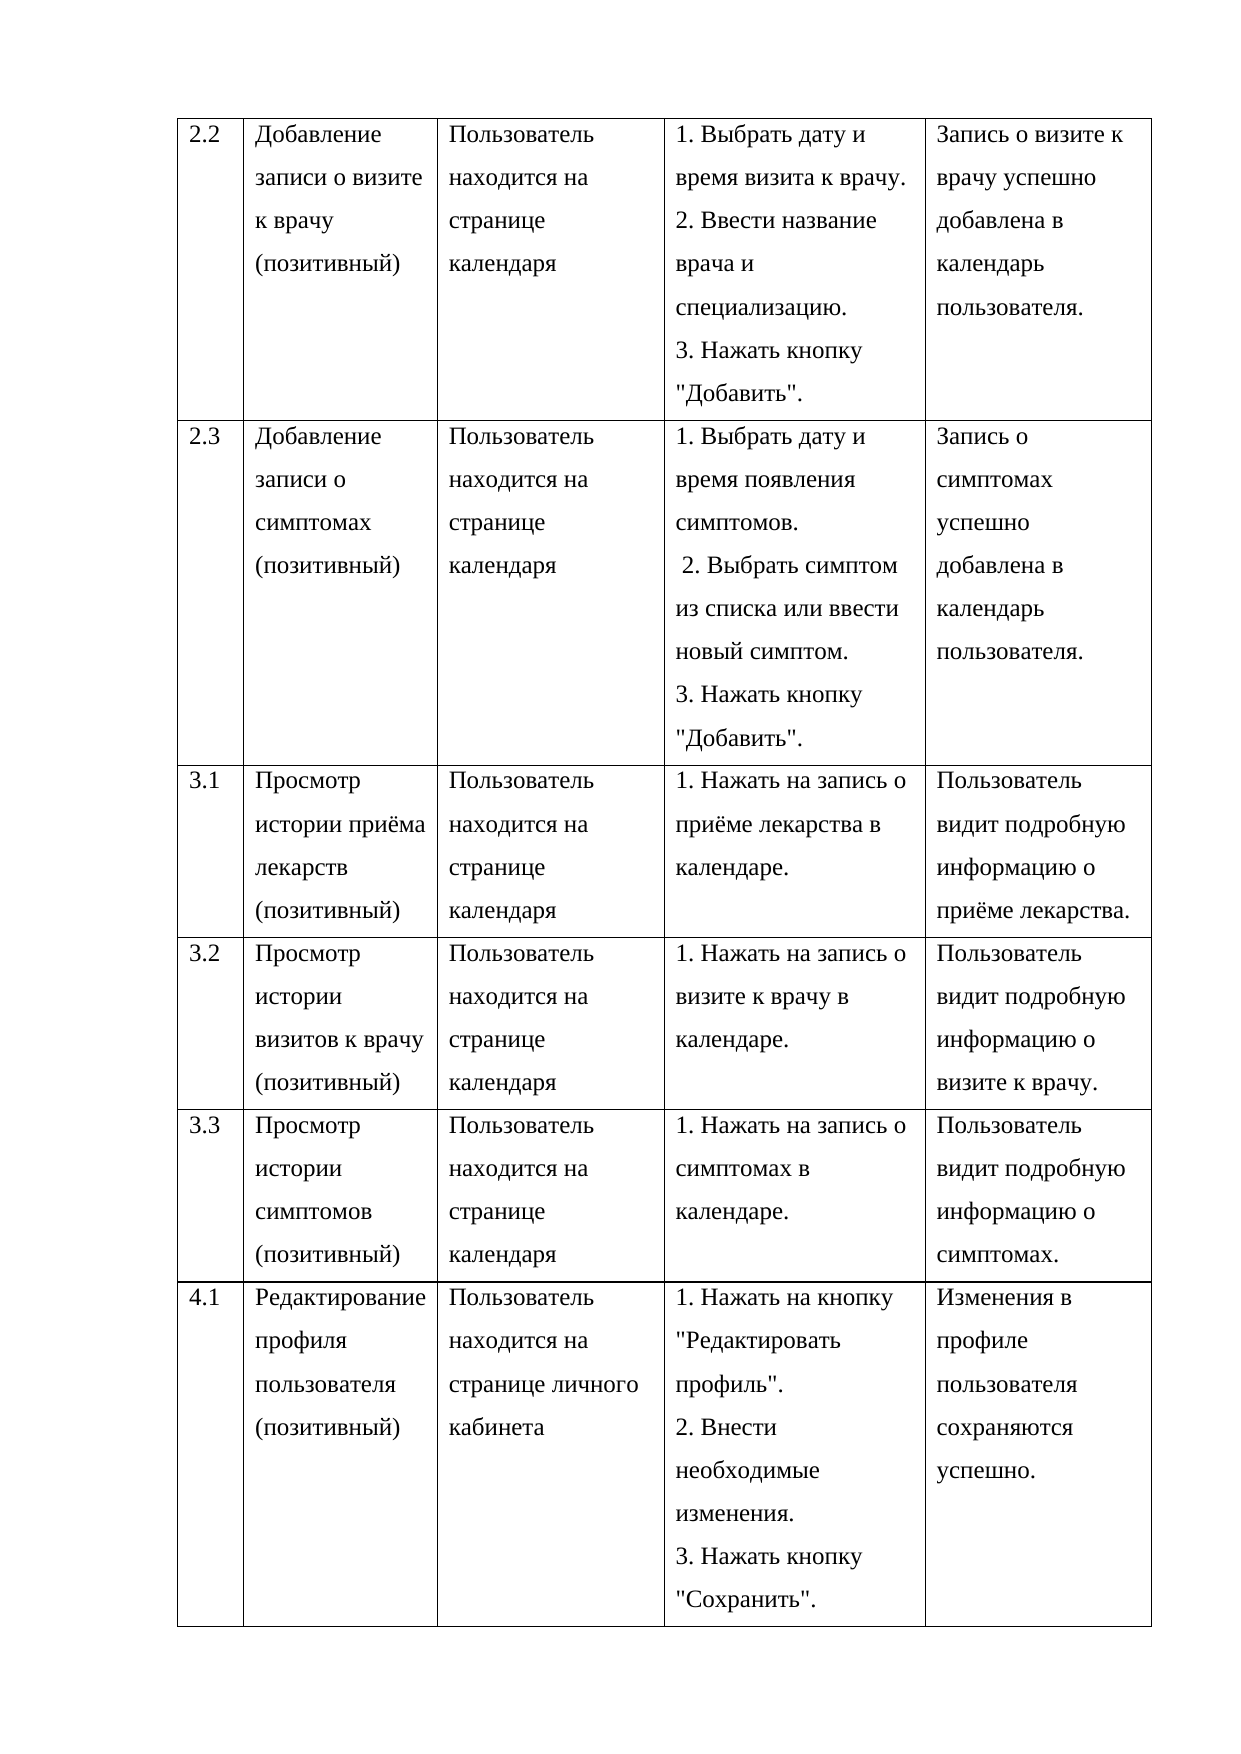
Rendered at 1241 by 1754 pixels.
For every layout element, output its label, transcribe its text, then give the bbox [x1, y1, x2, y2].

table_cell 1. Нажать на запись о симптомах в календаре. [665, 1110, 925, 1281]
table_cell Просмотр истории симптомов (позитивный) [244, 1110, 437, 1281]
table_cell 3.3 [178, 1110, 243, 1281]
table_cell 2.2 [178, 119, 243, 420]
table_cell Пользователь видит подробную информацию о приёме лекарства. [926, 766, 1151, 937]
table_cell Изменения в профиле пользователя сохраняются успешно. [926, 1283, 1151, 1626]
table_cell Просмотр истории визитов к врачу (позитивный) [244, 938, 437, 1109]
table_cell 1. Выбрать дату и время появления симптомов. 2. Выбрать симптом из списка или ввести новый симптом. 3. Нажать кнопку "Добавить". [665, 421, 925, 764]
table_cell 3.1 [178, 766, 243, 937]
table_cell Пользователь находится на странице календаря [438, 766, 664, 937]
table_cell Добавление записи о визите к врачу (позитивный) [244, 119, 437, 420]
table_cell 4.1 [178, 1283, 243, 1626]
table_cell 1. Нажать на запись о приёме лекарства в календаре. [665, 766, 925, 937]
table_cell Пользователь находится на странице календаря [438, 1110, 664, 1281]
table_cell Запись о симптомах успешно добавлена в календарь пользователя. [926, 421, 1151, 764]
table_cell 3.2 [178, 938, 243, 1109]
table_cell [438, 119, 664, 420]
table_cell Редактирование профиля пользователя (позитивный) [244, 1283, 437, 1626]
table_cell Пользователь находится на странице календаря [438, 938, 664, 1109]
table_cell 1. Нажать на кнопку "Редактировать профиль". 2. Внести необходимые изменения. 3. Нажать кнопку "Сохранить". [665, 1283, 925, 1626]
table_cell Просмотр истории приёма лекарств (позитивный) [244, 766, 437, 937]
table_cell Пользователь видит подробную информацию о визите к врачу. [926, 938, 1151, 1109]
table_cell Пользователь видит подробную информацию о симптомах. [926, 1110, 1151, 1281]
table_cell Пользователь находится на странице календаря [438, 421, 664, 764]
table_cell Запись о визите к врачу успешно добавлена в календарь пользователя. [926, 119, 1151, 420]
table_cell 1. Выбрать дату и время визита к врачу. 2. Ввести название врача и специализацию. 3. Нажать кнопку "Добавить". [665, 119, 925, 420]
table_cell Пользователь находится на странице личного кабинета [438, 1283, 664, 1626]
table_cell 2.3 [178, 421, 243, 764]
table_cell 1. Нажать на запись о визите к врачу в календаре. [665, 938, 925, 1109]
table_cell Добавление записи о симптомах (позитивный) [244, 421, 437, 764]
